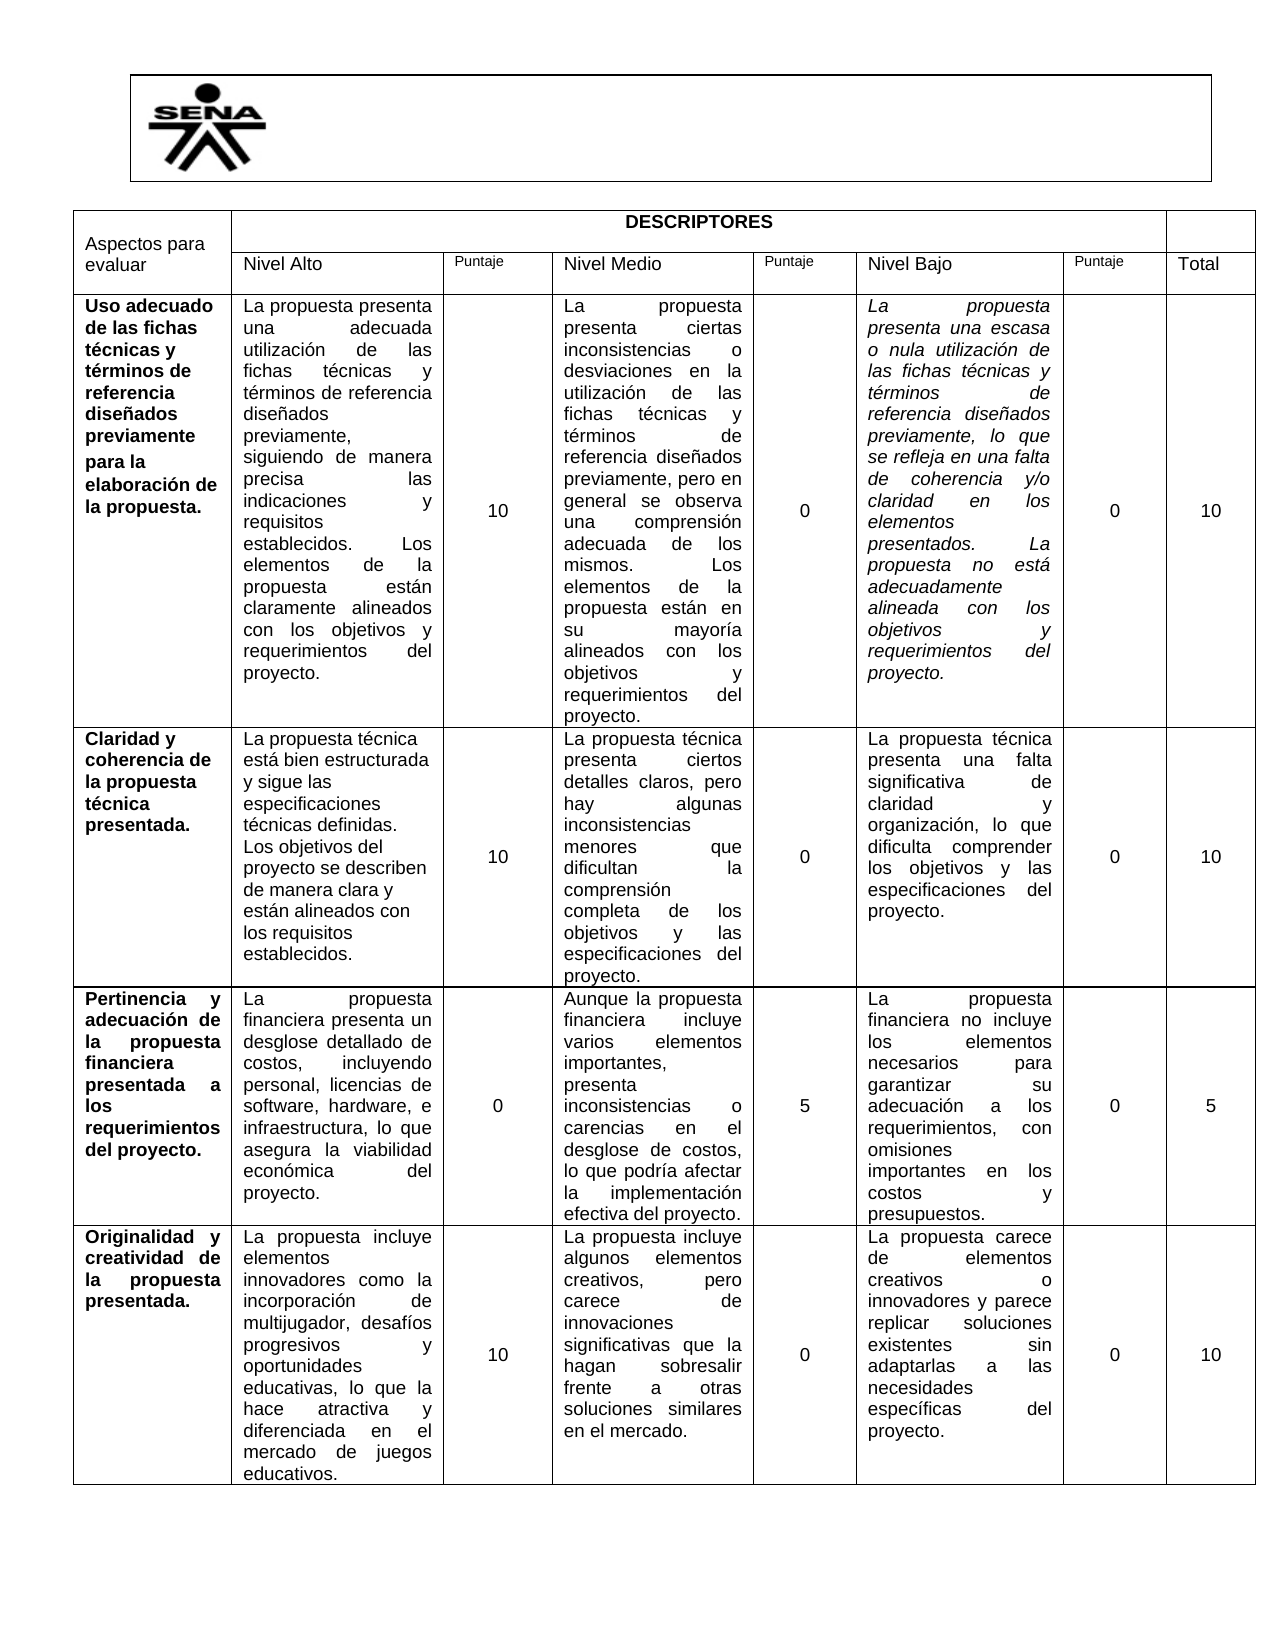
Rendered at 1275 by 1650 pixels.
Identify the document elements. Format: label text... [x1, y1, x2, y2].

table_header [1167, 211, 1255, 252]
table_cell La propuesta carece de elementos creativos o innovadores y parece replicar soluciones existentes sin adaptarlas a las necesidades específicas del proyecto. [857, 1226, 1063, 1484]
table_cell La propuesta técnica está bien estructurada y sigue las especificaciones técnicas definidas. Los objetivos del proyecto se describen de manera clara y están alineados con los requisitos establecidos. [232, 728, 443, 986]
table_cell 5 [1167, 988, 1255, 1224]
table_cell 0 [1064, 1226, 1166, 1484]
table_cell 10 [1167, 1226, 1255, 1484]
table_cell Total [1167, 253, 1255, 294]
table_cell Claridad y coherencia de la propuesta técnica presentada. [74, 728, 231, 986]
table_cell Originalidad y creatividad de la propuesta presentada. [74, 1226, 231, 1484]
table_cell 0 [754, 1226, 856, 1484]
table_cell La propuesta incluye elementos innovadores como la incorporación de multijugador, desafíos progresivos y oportunidades educativas, lo que la hace atractiva y diferenciada en el mercado de juegos educativos. [232, 1226, 443, 1484]
table_cell Puntaje [1064, 253, 1166, 294]
table_cell Puntaje [444, 253, 552, 294]
table_cell Aunque la propuesta financiera incluye varios elementos importantes, presenta inconsistencias o carencias en el desglose de costos, lo que podría afectar la implementación efectiva del proyecto. [553, 988, 753, 1224]
table_header Aspectos para evaluar [74, 211, 231, 294]
table_cell La propuesta presenta ciertas inconsistencias o desviaciones en la utilización de las fichas técnicas y términos de referencia diseñados previamente, pero en general se observa una comprensión adecuada de los mismos. Los elementos de la propuesta están en su mayoría alineados con los objetivos y requerimientos del proyecto. [553, 295, 753, 727]
table_cell La propuesta financiera presenta un desglose detallado de costos, incluyendo personal, licencias de software, hardware, e infraestructura, lo que asegura la viabilidad económica del proyecto. [232, 988, 443, 1224]
table_header DESCRIPTORES [232, 211, 1166, 252]
table_cell Pertinencia y adecuación de la propuesta financiera presentada a los requerimientos del proyecto. [74, 988, 231, 1224]
table_cell 5 [754, 988, 856, 1224]
table_cell 0 [754, 295, 856, 727]
table_cell 0 [1064, 728, 1166, 986]
table_cell Nivel Medio [553, 253, 753, 294]
table_cell La propuesta financiera no incluye los elementos necesarios para garantizar su adecuación a los requerimientos, con omisiones importantes en los costos y presupuestos. [857, 988, 1063, 1224]
table_cell Nivel Alto [232, 253, 443, 294]
table_cell 10 [1167, 295, 1255, 727]
table_cell 10 [444, 728, 552, 986]
picture [146, 80, 269, 175]
table_cell 10 [444, 295, 552, 727]
table_cell 0 [1064, 295, 1166, 727]
table_cell Puntaje [754, 253, 856, 294]
table_cell La propuesta técnica presenta una falta significativa de claridad y organización, lo que dificulta comprender los objetivos y las especificaciones del proyecto. [857, 728, 1063, 986]
table_cell 0 [1064, 988, 1166, 1224]
table_cell 0 [754, 728, 856, 986]
table_cell 10 [1167, 728, 1255, 986]
table_cell La propuesta incluye algunos elementos creativos, pero carece de innovaciones significativas que la hagan sobresalir frente a otras soluciones similares en el mercado. [553, 1226, 753, 1484]
table_cell La propuesta presenta una adecuada utilización de las fichas técnicas y términos de referencia diseñados previamente, siguiendo de manera precisa las indicaciones y requisitos establecidos. Los elementos de la propuesta están claramente alineados con los objetivos y requerimientos del proyecto. [232, 295, 443, 727]
table_cell La propuesta presenta una escasa o nula utilización de las fichas técnicas y términos de referencia diseñados previamente, lo que se refleja en una falta de coherencia y/o claridad en los elementos presentados. La propuesta no está adecuadamente alineada con los objetivos y requerimientos del proyecto. [857, 295, 1063, 727]
table_cell La propuesta técnica presenta ciertos detalles claros, pero hay algunas inconsistencias menores que dificultan la comprensión completa de los objetivos y las especificaciones del proyecto. [553, 728, 753, 986]
table_cell Uso adecuado de las fichas técnicas y términos de referencia diseñados previamente para la elaboración de la propuesta. [74, 295, 231, 727]
table_cell 10 [444, 1226, 552, 1484]
table_cell 0 [444, 988, 552, 1224]
table_cell Nivel Bajo [857, 253, 1063, 294]
